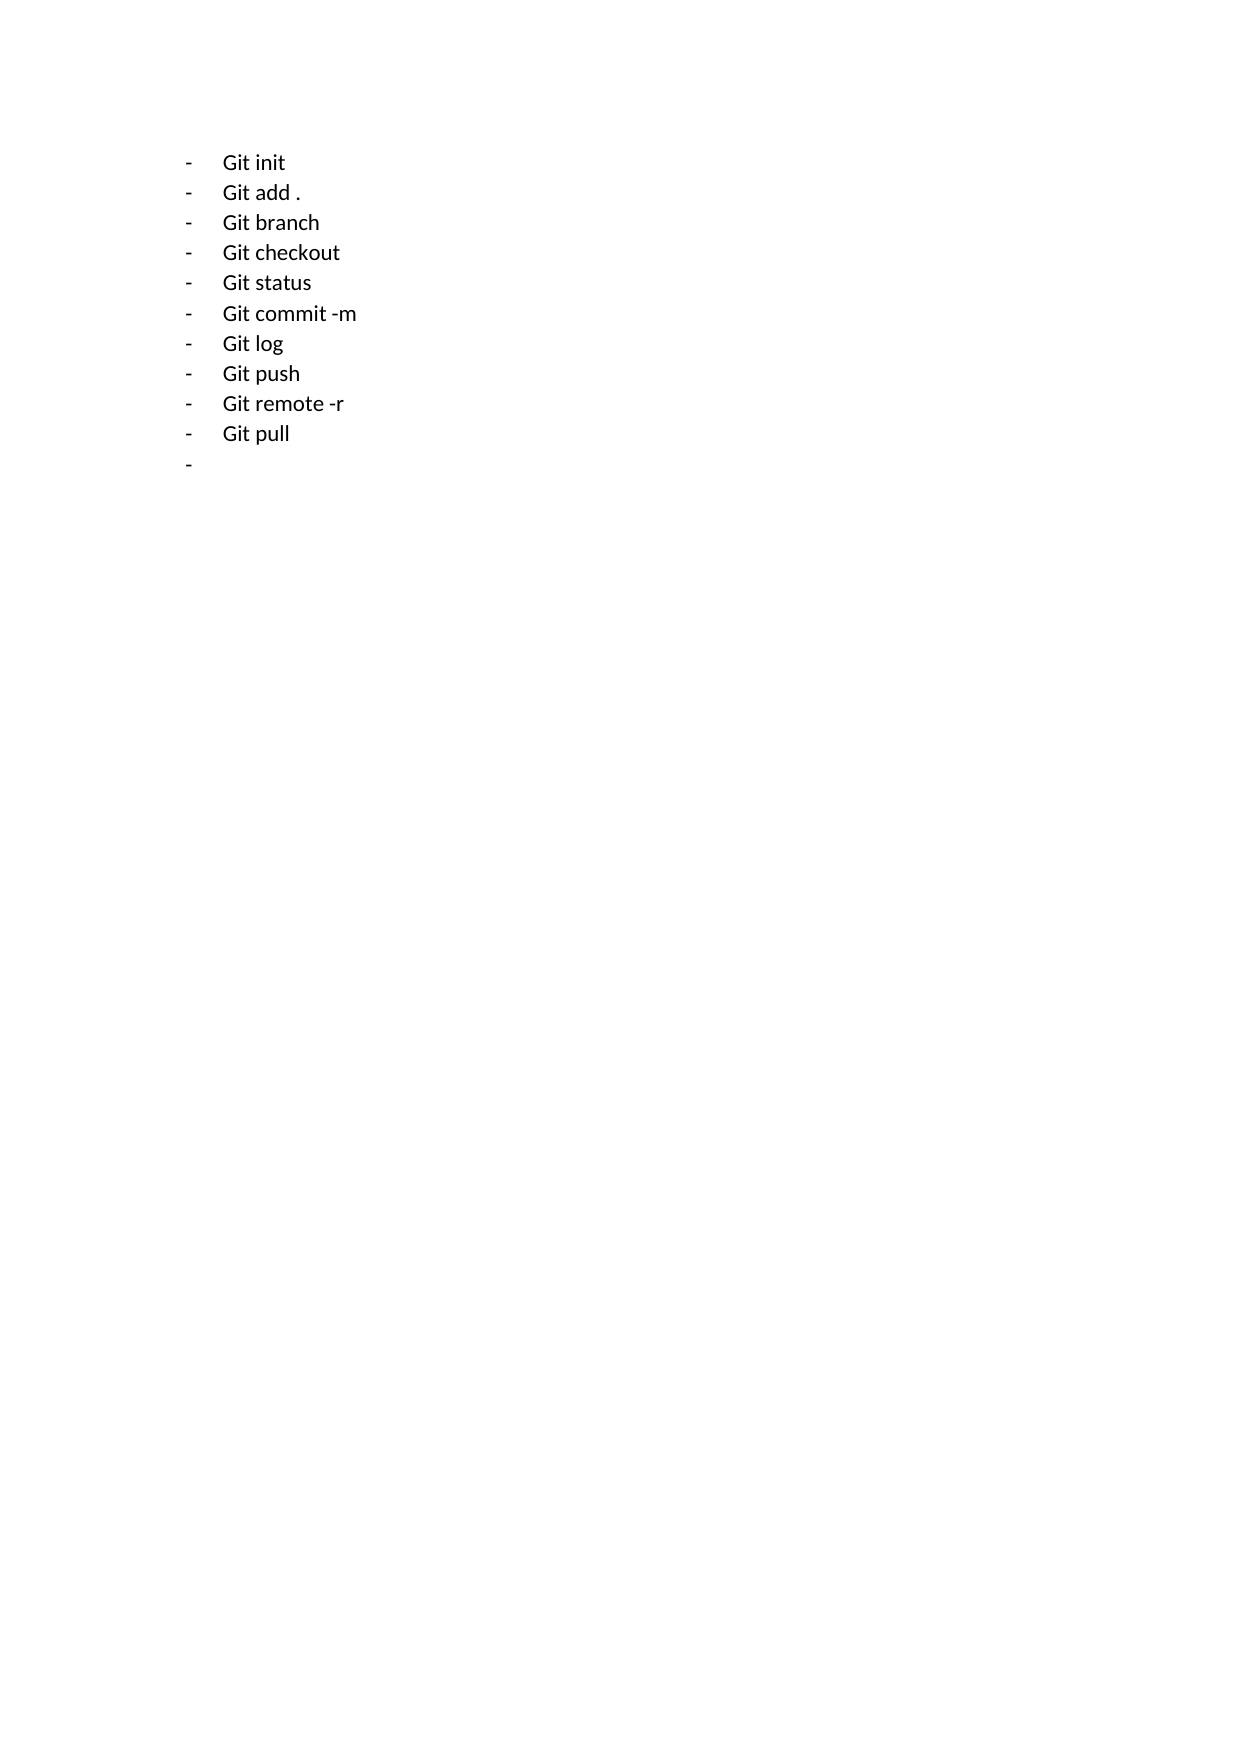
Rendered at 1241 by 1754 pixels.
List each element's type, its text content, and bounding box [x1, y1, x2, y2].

list Git log [185, 329, 1093, 357]
list Git commit -m [185, 299, 1093, 327]
list Git push [185, 359, 1093, 387]
list Git init [185, 148, 1093, 176]
list Git checkout [185, 238, 1093, 266]
list Git pull [185, 419, 1093, 447]
list Git status [185, 268, 1093, 296]
list Git remote -r [185, 389, 1093, 417]
list Git add . [185, 178, 1093, 206]
list Git branch [185, 208, 1093, 236]
